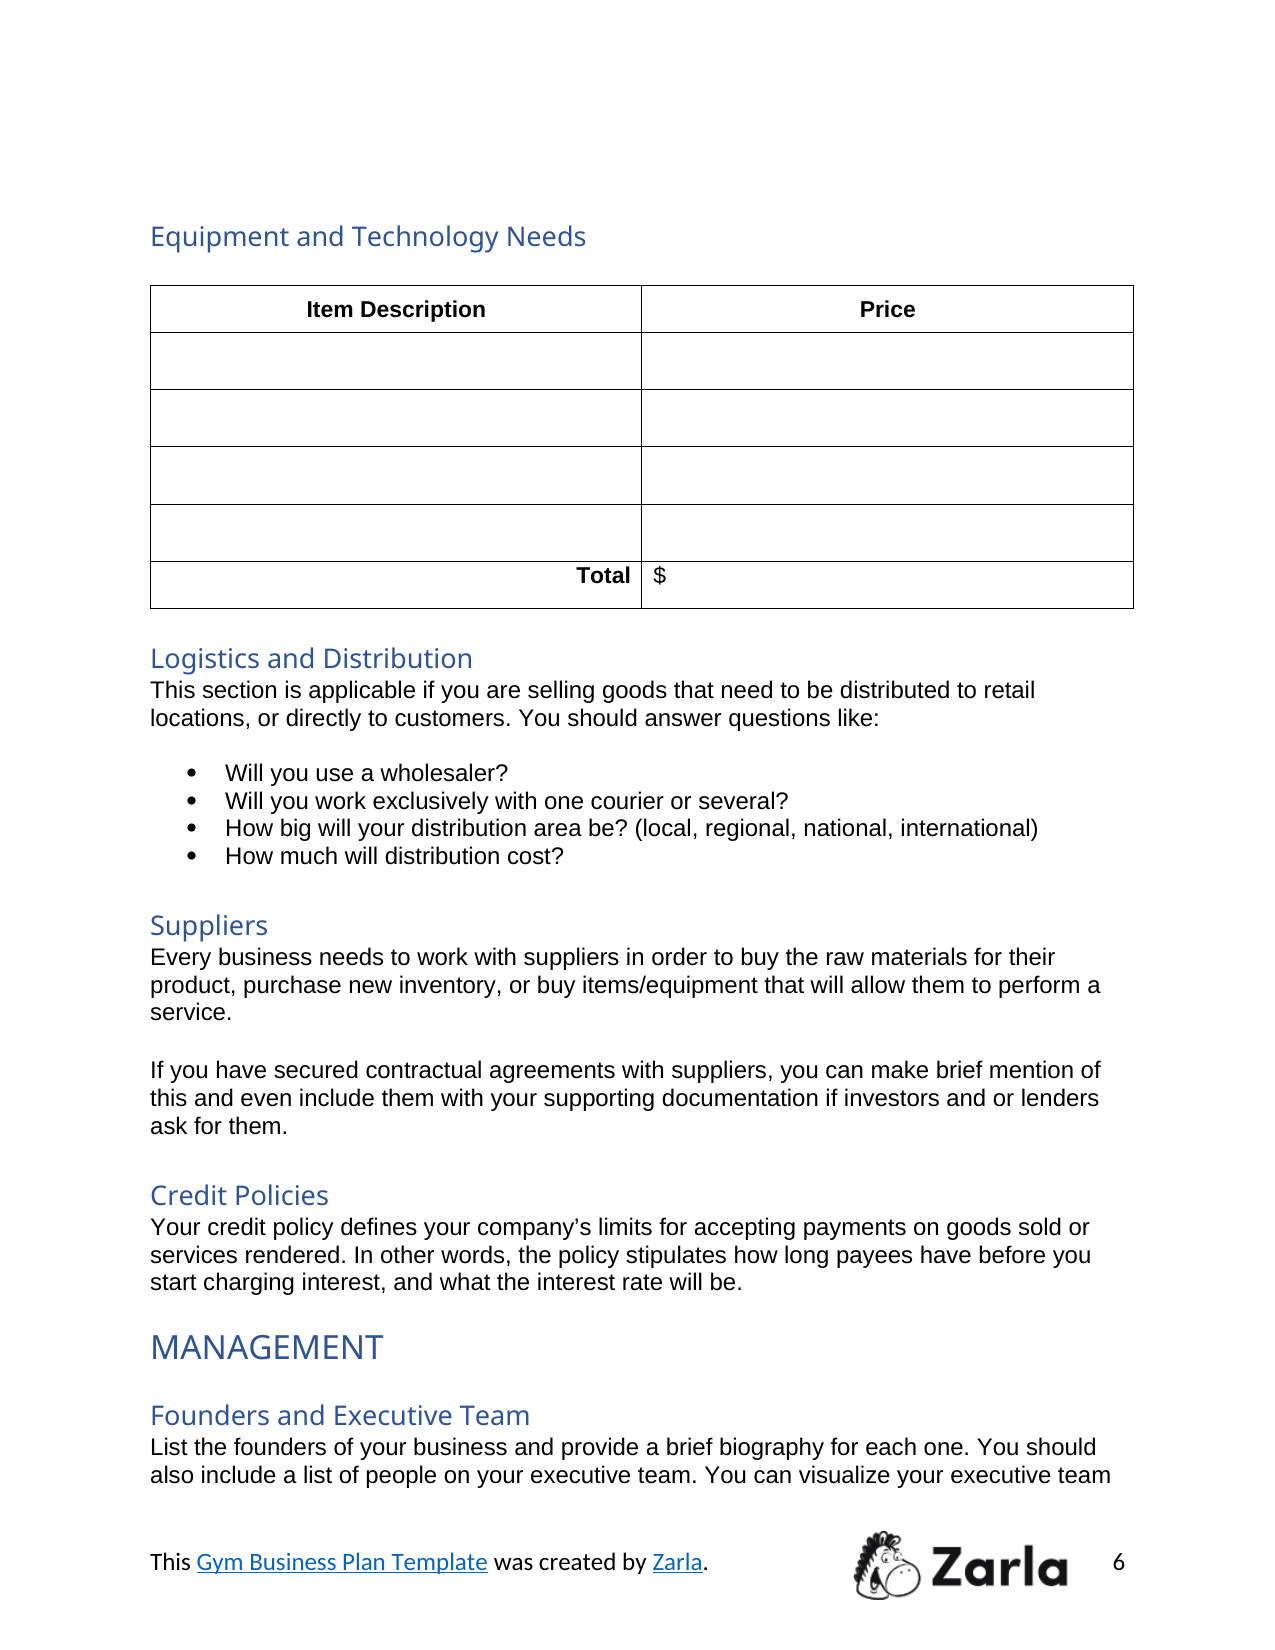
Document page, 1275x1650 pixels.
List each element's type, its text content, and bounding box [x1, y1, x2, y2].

text If you have secured contractual agreements with suppliers, you can make brief mention of this and even include them with your supporting documentation if investors and or lenders ask for them. [150, 1056, 1125, 1139]
text Equipment and Technology Needs [150, 217, 1125, 254]
text Suppliers [150, 869, 1125, 943]
table_cell $ [642, 562, 1133, 608]
table_header Item Description [151, 286, 641, 332]
list How big will your distribution area be? (local, regional, national, international) [187, 814, 1125, 842]
list How much will distribution cost? [187, 842, 1125, 869]
table_cell [151, 333, 641, 389]
table_cell [642, 390, 1133, 446]
text Founders and Executive Team [150, 1369, 1125, 1433]
table_header Price [642, 286, 1133, 332]
table_cell [151, 390, 641, 446]
table_cell [151, 505, 641, 561]
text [150, 1433, 1125, 1488]
text Every business needs to work with suppliers in order to buy the raw materials for their product, purchase new inventory, or buy items/equipment that will allow them to perform a service. [150, 943, 1125, 1026]
text MANAGEMENT [150, 1296, 1125, 1369]
list Will you use a wholesaler? [187, 759, 1125, 787]
table_cell [642, 505, 1133, 561]
table_cell [642, 447, 1133, 503]
text Credit Policies [150, 1139, 1125, 1213]
table_cell [151, 447, 641, 503]
text Your credit policy defines your company’s limits for accepting payments on goods sold or services rendered. In other words, the policy stipulates how long payees have before you start charging interest, and what the interest rate will be. [150, 1213, 1125, 1296]
text This section is applicable if you are selling goods that need to be distributed to retail locations, or directly to customers. You should answer questions like: [150, 676, 1125, 731]
table_cell [642, 333, 1133, 389]
text Logistics and Distribution [150, 639, 1125, 676]
picture [845, 1531, 1075, 1600]
list Will you work exclusively with one courier or several? [187, 787, 1125, 814]
table_cell Total [151, 562, 641, 608]
